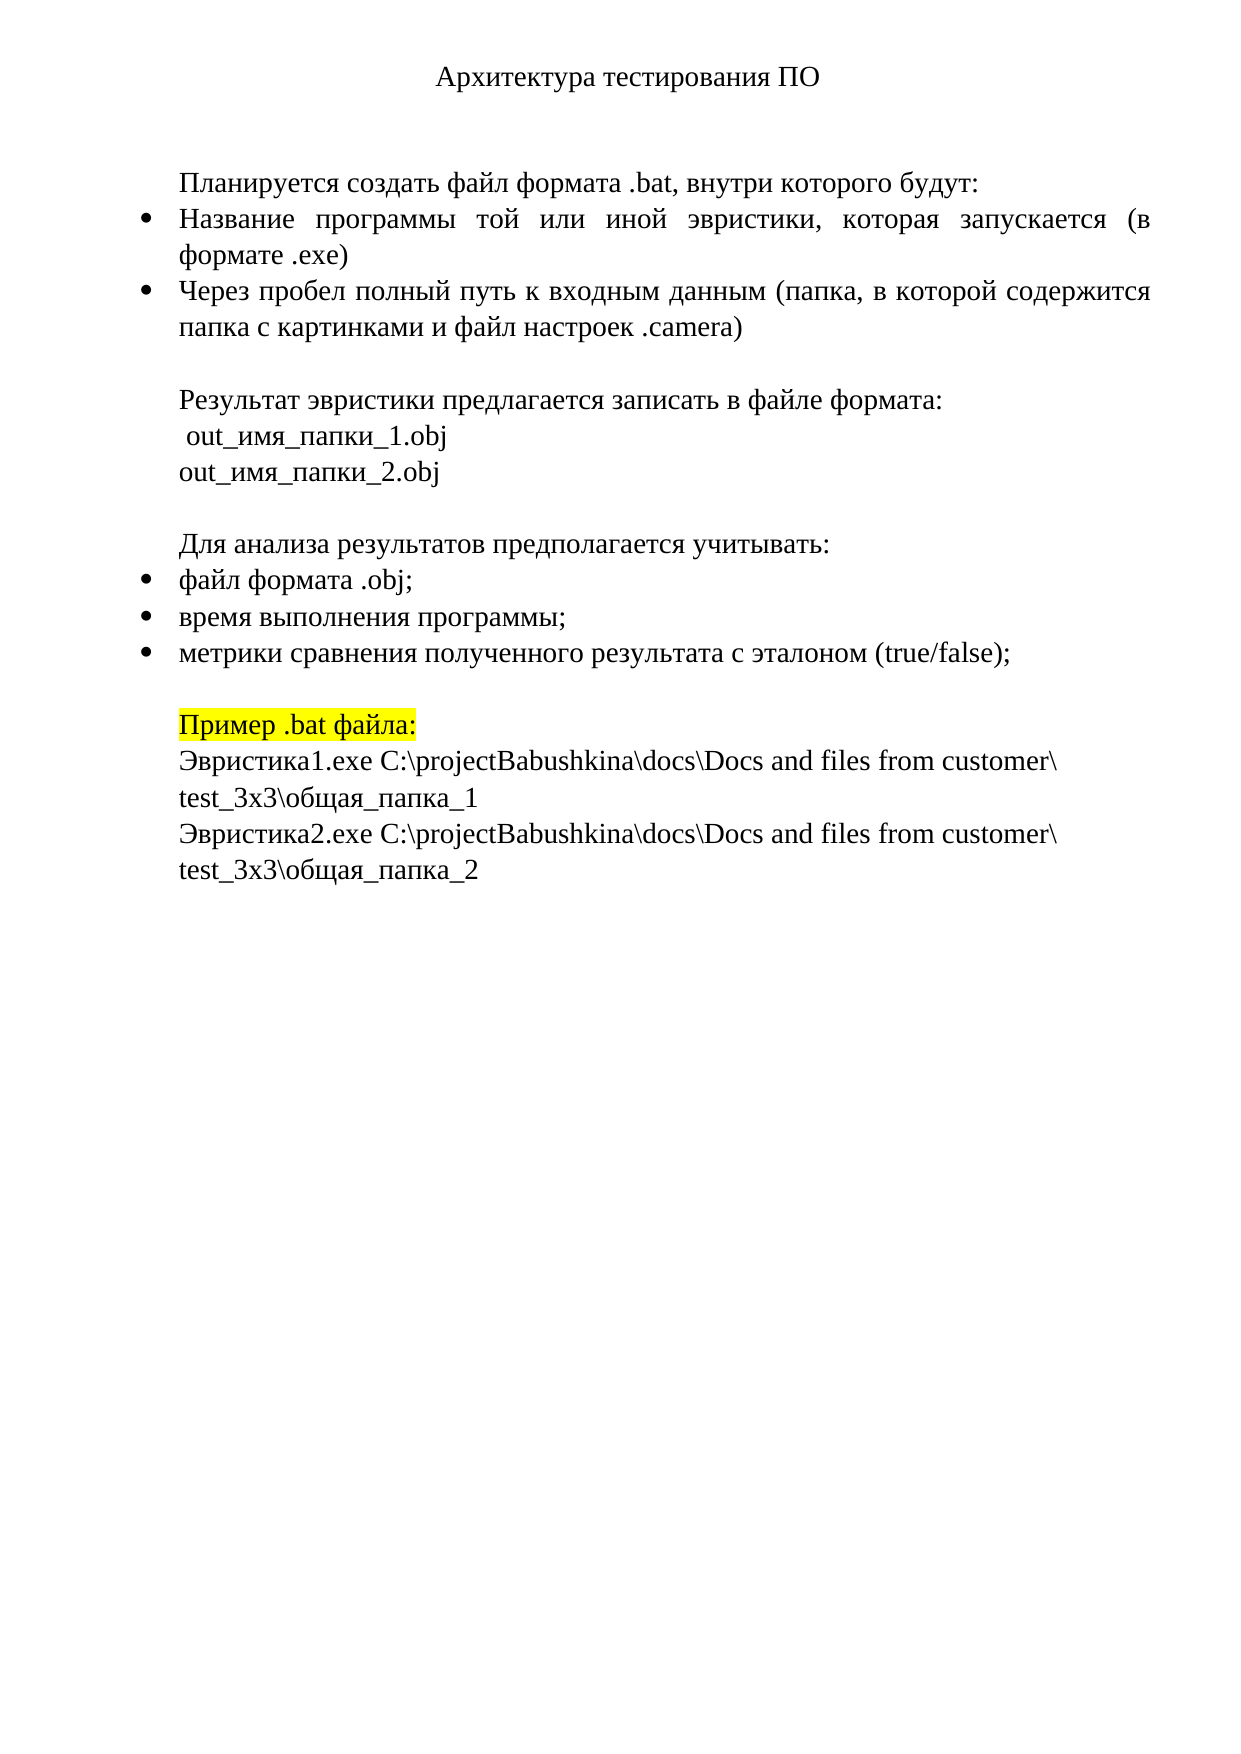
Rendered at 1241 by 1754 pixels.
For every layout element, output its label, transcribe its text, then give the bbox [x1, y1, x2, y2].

list out_имя_папки_2.obj [178, 454, 1152, 488]
list Эвристика1.exe C:\projectBabushkina\docs\Docs and files from customer\test_3x3\общая_папка_1 [178, 743, 1152, 813]
list Результат эвристики предлагается записать в файле формата: [178, 382, 1152, 415]
list Планируется создать файл формата .bat, внутри которого будут: [178, 165, 1152, 198]
list Пример .bat файла: [178, 707, 1152, 741]
list Название программы той или иной эвристики, которая запускается (в формате .exe) [141, 201, 1152, 271]
list метрики сравнения полученного результата с эталоном (true/false); [141, 635, 1152, 669]
text Архитектура тестирования ПО [103, 59, 1152, 93]
list время выполнения программы; [141, 599, 1152, 632]
list Эвристика2.exe C:\projectBabushkina\docs\Docs and files from customer\test_3x3\общая_папка_2 [178, 816, 1152, 886]
list Для анализа результатов предполагается учитывать: [178, 526, 1152, 560]
list Через пробел полный путь к входным данным (папка, в которой содержится папка с картинками и файл настроек .camera) [141, 273, 1152, 343]
list out_имя_папки_1.obj [178, 418, 1152, 451]
list файл формата .obj; [141, 562, 1152, 596]
